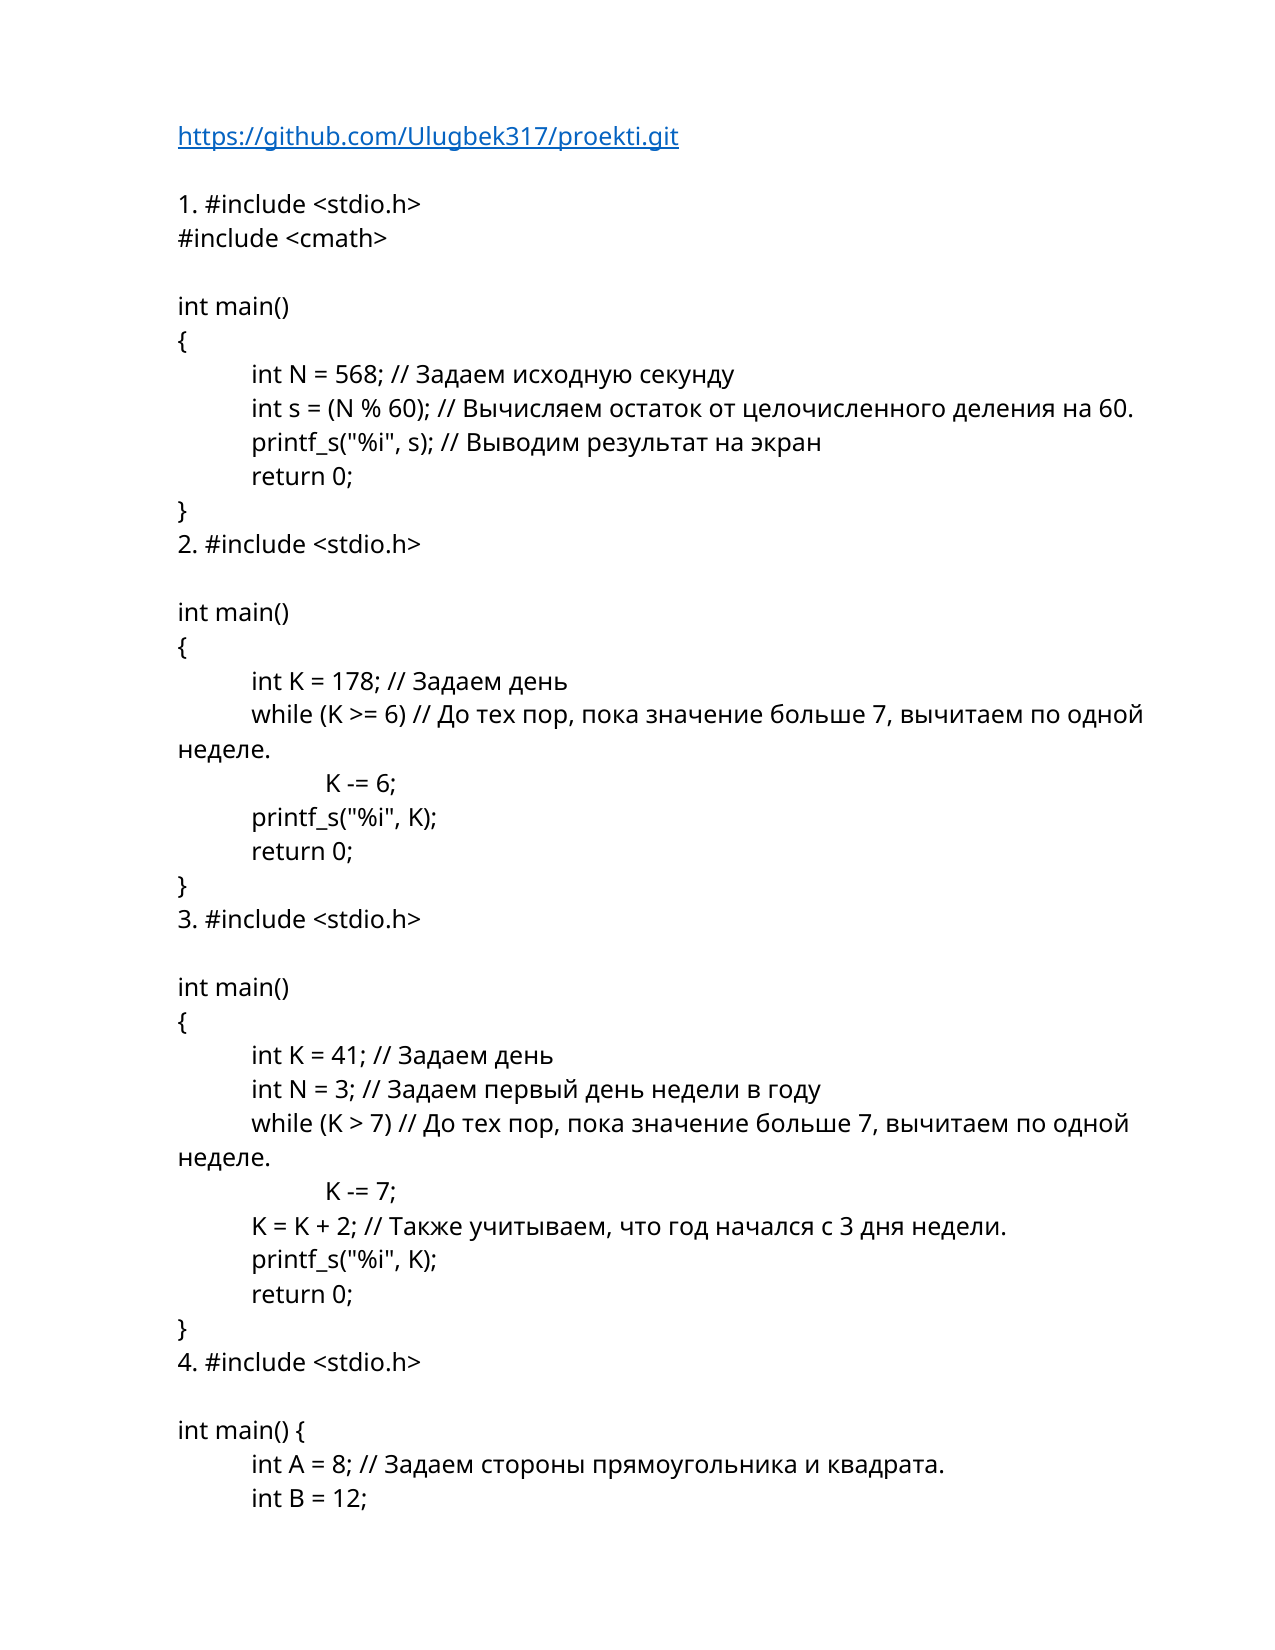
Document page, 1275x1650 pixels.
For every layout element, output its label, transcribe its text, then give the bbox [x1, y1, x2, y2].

text int N = 3; // Задаем первый день недели в году [177, 1072, 1186, 1106]
text int main() [177, 595, 1186, 629]
text int main() { [177, 1412, 1186, 1447]
text } [177, 493, 1186, 527]
text return 0; [177, 833, 1186, 867]
text return 0; [177, 1276, 1186, 1310]
text #include <cmath> [177, 220, 1186, 254]
text } [177, 867, 1186, 902]
text int s = (N % 60); // Вычисляем остаток от целочисленного деления на 60. [177, 391, 1186, 425]
text printf_s("%i", s); // Выводим результат на экран [177, 425, 1186, 459]
text K -= 7; [177, 1174, 1186, 1208]
text } [177, 1310, 1186, 1344]
text int A = 8; // Задаем стороны прямоугольника и квадрата. [177, 1447, 1186, 1481]
text 2. #include <stdio.h> [177, 527, 1186, 561]
text int main() [177, 288, 1186, 322]
text int main() [177, 970, 1186, 1004]
text int N = 568; // Задаем исходную секунду [177, 357, 1186, 391]
text printf_s("%i", K); [177, 799, 1186, 833]
text K = K + 2; // Также учитываем, что год начался с 3 дня недели. [177, 1208, 1186, 1242]
text K -= 6; [177, 765, 1186, 799]
text printf_s("%i", K); [177, 1242, 1186, 1276]
text int B = 12; [177, 1481, 1186, 1515]
text { [177, 629, 1186, 663]
text 1. #include <stdio.h> [177, 186, 1186, 220]
text { [177, 1004, 1186, 1038]
text return 0; [177, 459, 1186, 493]
text { [177, 322, 1186, 357]
text 4. #include <stdio.h> [177, 1344, 1186, 1378]
text int K = 178; // Задаем день [177, 663, 1186, 697]
text 3. #include <stdio.h> [177, 902, 1186, 936]
text int K = 41; // Задаем день [177, 1038, 1186, 1072]
text https://github.com/Ulugbek317/proekti.git [177, 118, 1186, 152]
text while (K > 7) // До тех пор, пока значение больше 7, вычитаем по одной неделе. [177, 1106, 1186, 1174]
text while (K >= 6) // До тех пор, пока значение больше 7, вычитаем по одной неделе. [177, 697, 1186, 765]
